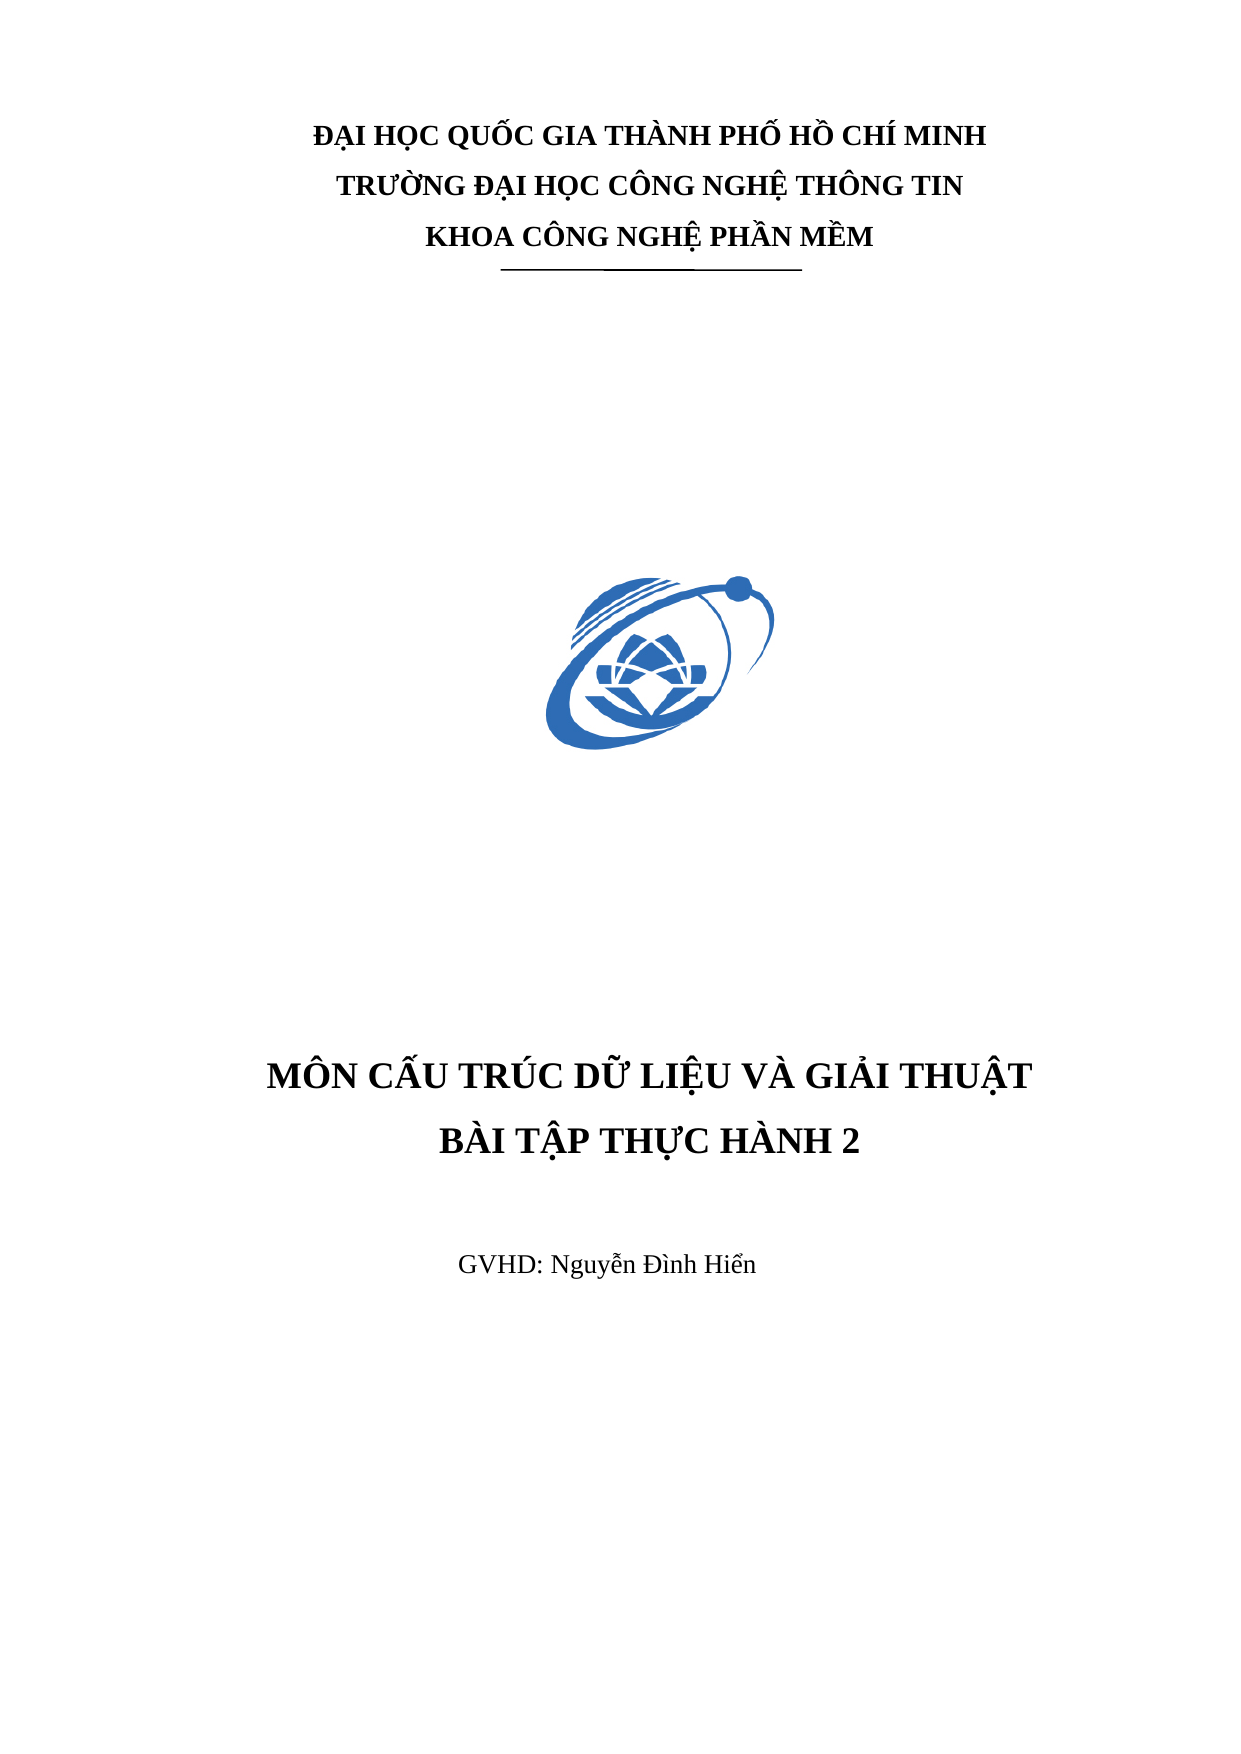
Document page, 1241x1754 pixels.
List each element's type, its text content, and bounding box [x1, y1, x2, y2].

text KHOA CÔNG NGHỆ PHẦN MỀM [177, 219, 1122, 252]
text MÔN CẤU TRÚC DỮ LIỆU VÀ GIẢI THUẬT [177, 1054, 1122, 1097]
text TRƯỜNG ĐẠI HỌC CÔNG NGHỆ THÔNG TIN [177, 168, 1122, 202]
picture [543, 570, 777, 752]
text GVHD: Nguyễn Đình Hiển [177, 1248, 1122, 1279]
text ĐẠI HỌC QUỐC GIA THÀNH PHỐ HỒ CHÍ MINH [177, 118, 1122, 152]
text BÀI TẬP THỰC HÀNH 2 [177, 1118, 1122, 1161]
